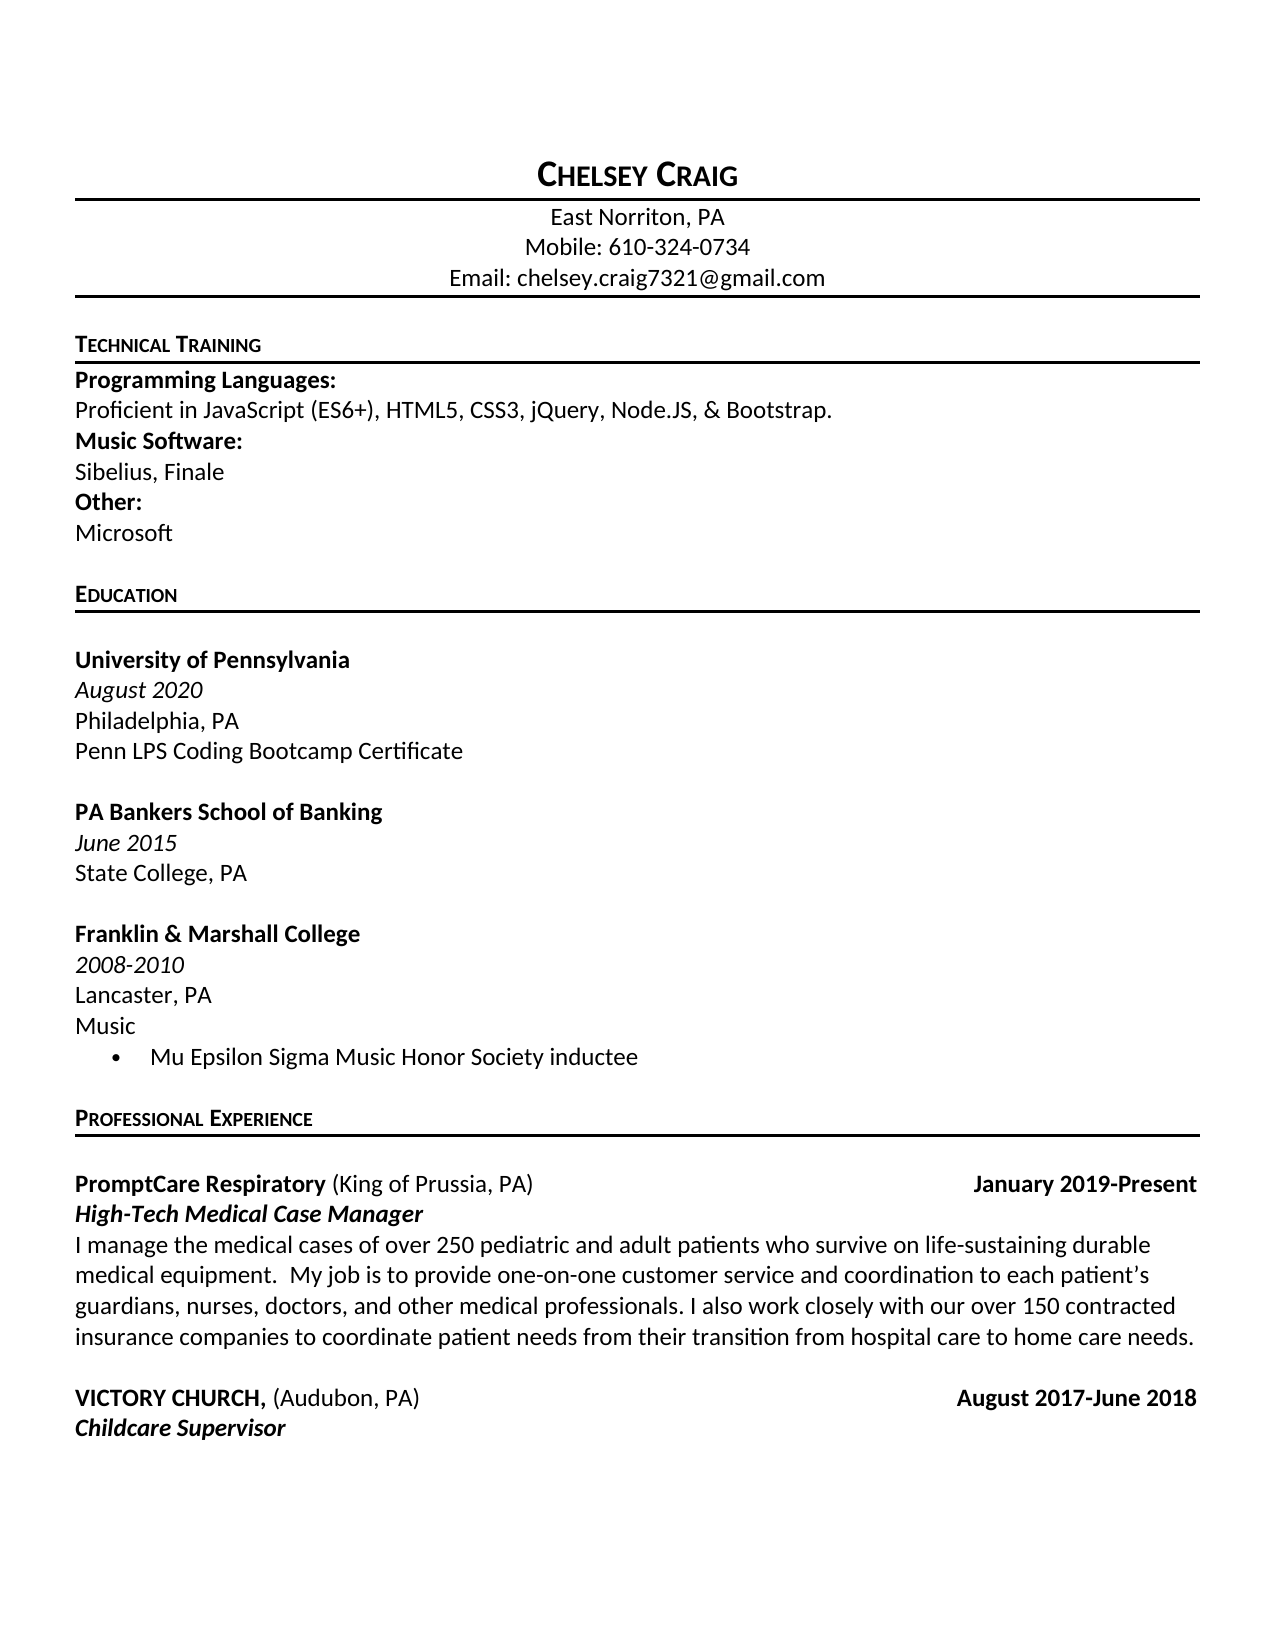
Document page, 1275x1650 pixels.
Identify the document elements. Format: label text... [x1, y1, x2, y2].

text Penn LPS Coding Bootcamp Certificate [75, 736, 1200, 766]
text Other: [75, 486, 1200, 517]
text I manage the medical cases of over 250 pediatric and adult patients who survive on life-sustaining durable medical equipment. My job is to provide one-on-one customer service and coordination to each patient’s guardians, nurses, doctors, and other medical professionals. I also work closely with our over 150 contracted insurance companies to coordinate patient needs from their transition from hospital care to home care needs. [75, 1229, 1200, 1351]
text Philadelphia, PA [75, 705, 1200, 736]
text Franklin & Marshall College [75, 919, 1200, 949]
text Childcare Supervisor [75, 1412, 1200, 1443]
text State College, PA [75, 858, 1200, 888]
text June 2015 [75, 827, 1200, 858]
text PromptCare Respiratory (King of Prussia, PA) January 2019-Present [75, 1168, 1200, 1198]
text PA Bankers School of Banking [75, 797, 1200, 827]
text High-Tech Medical Case Manager [75, 1198, 1200, 1229]
text Lancaster, PA [75, 980, 1200, 1010]
text East Norriton, PA [75, 201, 1200, 232]
text University of Pennsylvania [75, 644, 1200, 674]
text Sibelius, Finale [75, 456, 1200, 486]
text 2008-2010 [75, 949, 1200, 980]
list Mu Epsilon Sigma Music Honor Society inductee [112, 1041, 1200, 1071]
text Chelsey Craig [75, 150, 1200, 198]
text Programming Languages: [75, 364, 1200, 394]
text Technical Training [75, 328, 1200, 361]
text Proficient in JavaScript (ES6+), HTML5, CSS3, jQuery, Node.JS, & Bootstrap. [75, 394, 1200, 425]
text Professional Experience [75, 1102, 1200, 1134]
text Music Software: [75, 425, 1200, 456]
text Email: chelsey.craig7321@gmail.com [75, 262, 1200, 295]
text August 2020 [75, 674, 1200, 705]
text Education [75, 578, 1200, 610]
text Music [75, 1010, 1200, 1041]
text Mobile: 610-324-0734 [75, 232, 1200, 262]
text VICTORY CHURCH, (Audubon, PA) August 2017-June 2018 [75, 1382, 1200, 1412]
text Microsoft [75, 517, 1200, 547]
